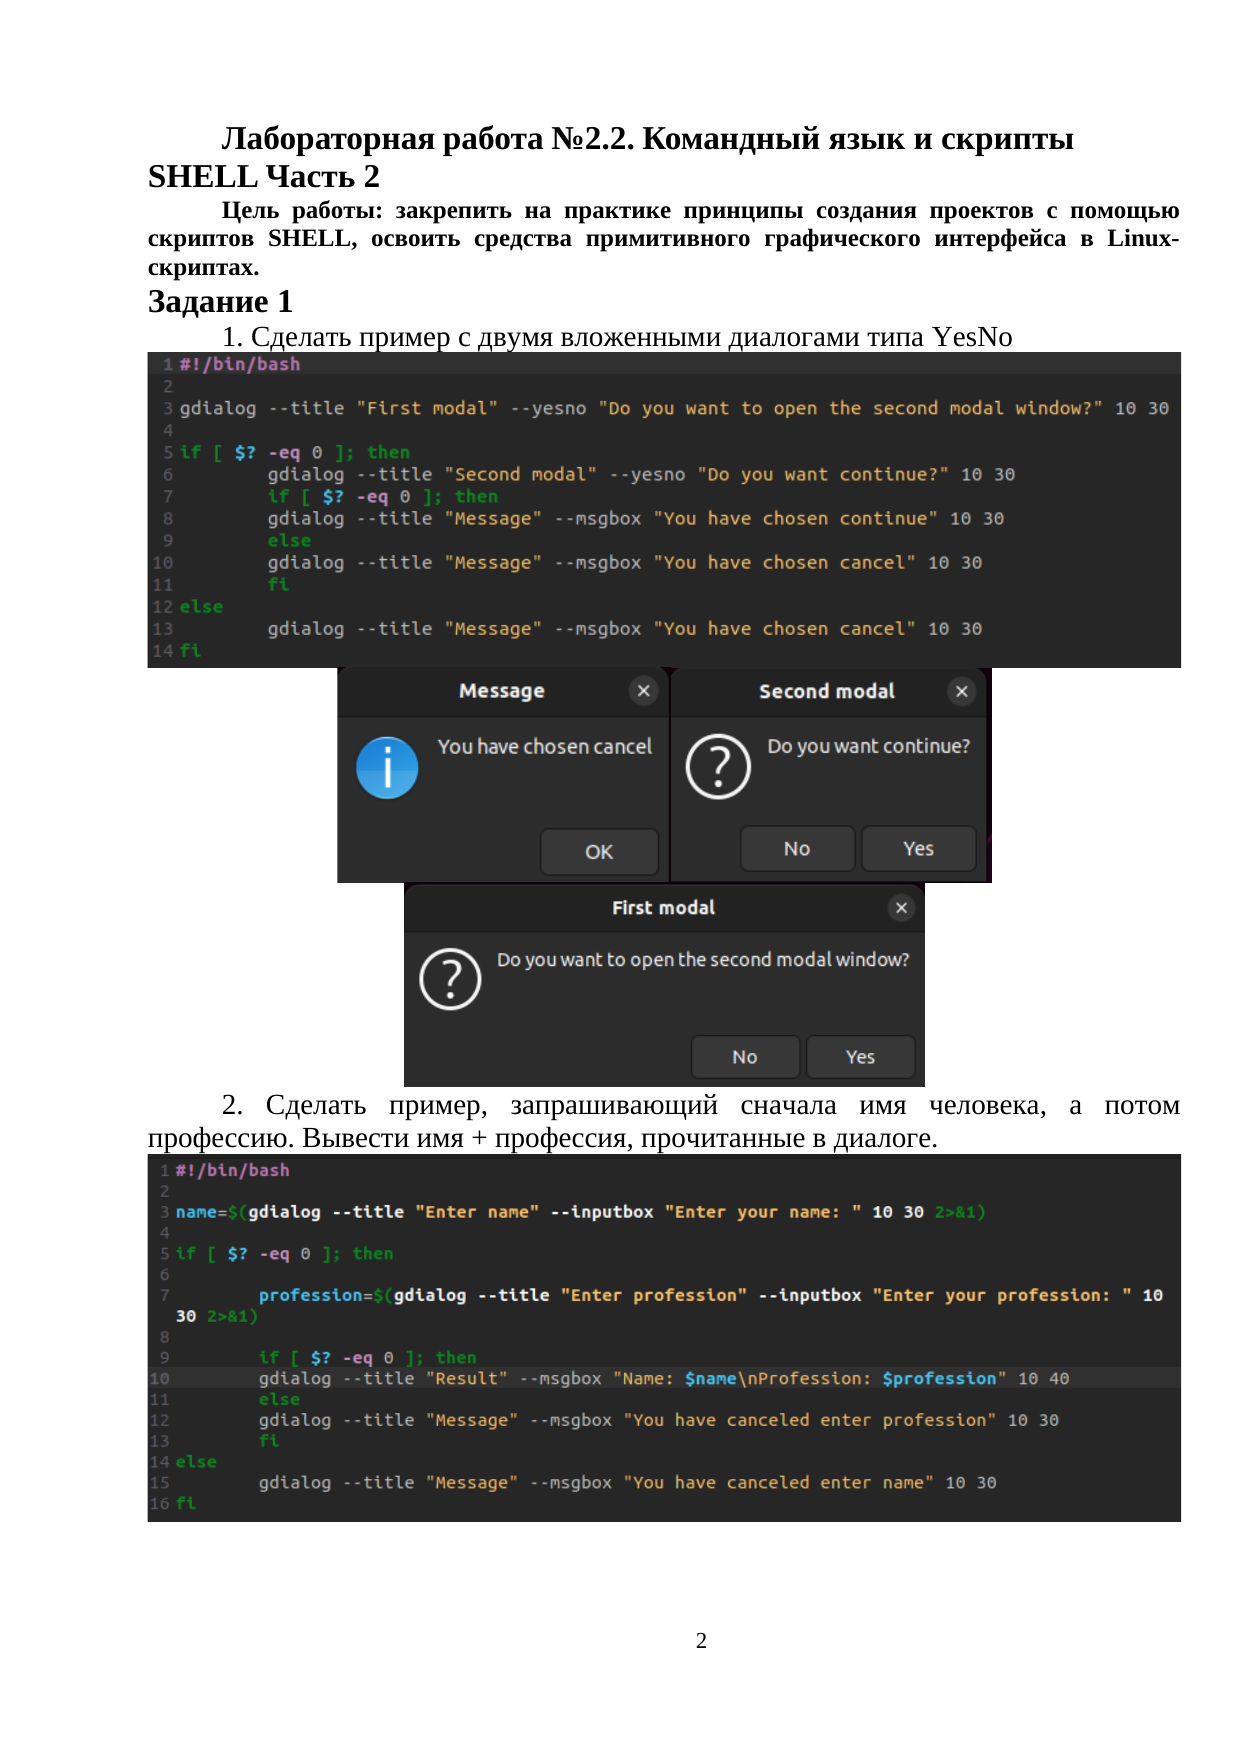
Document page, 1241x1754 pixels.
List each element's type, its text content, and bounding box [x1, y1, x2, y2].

text 2. Сделать пример, запрашивающий сначала имя человека, а потом профессию. Вывести имя + профессия, прочитанные в диалоге. [148, 1087, 1181, 1154]
picture [147, 352, 1182, 1087]
text Цель работы: закрепить на практике принципы создания проектов с помощью скриптов SHELL, освоить средства примитивного графического интерфейса в Linux-скриптах. [148, 195, 1181, 281]
text Задание 1 [148, 281, 1181, 319]
text 1. Сделать пример с двумя вложенными диалогами типа YesNo [148, 319, 1181, 352]
subtitle Лабораторная работа №2.2. Командный язык и скрипты SHELL Часть 2 [148, 118, 1181, 195]
picture [147, 1154, 1182, 1522]
